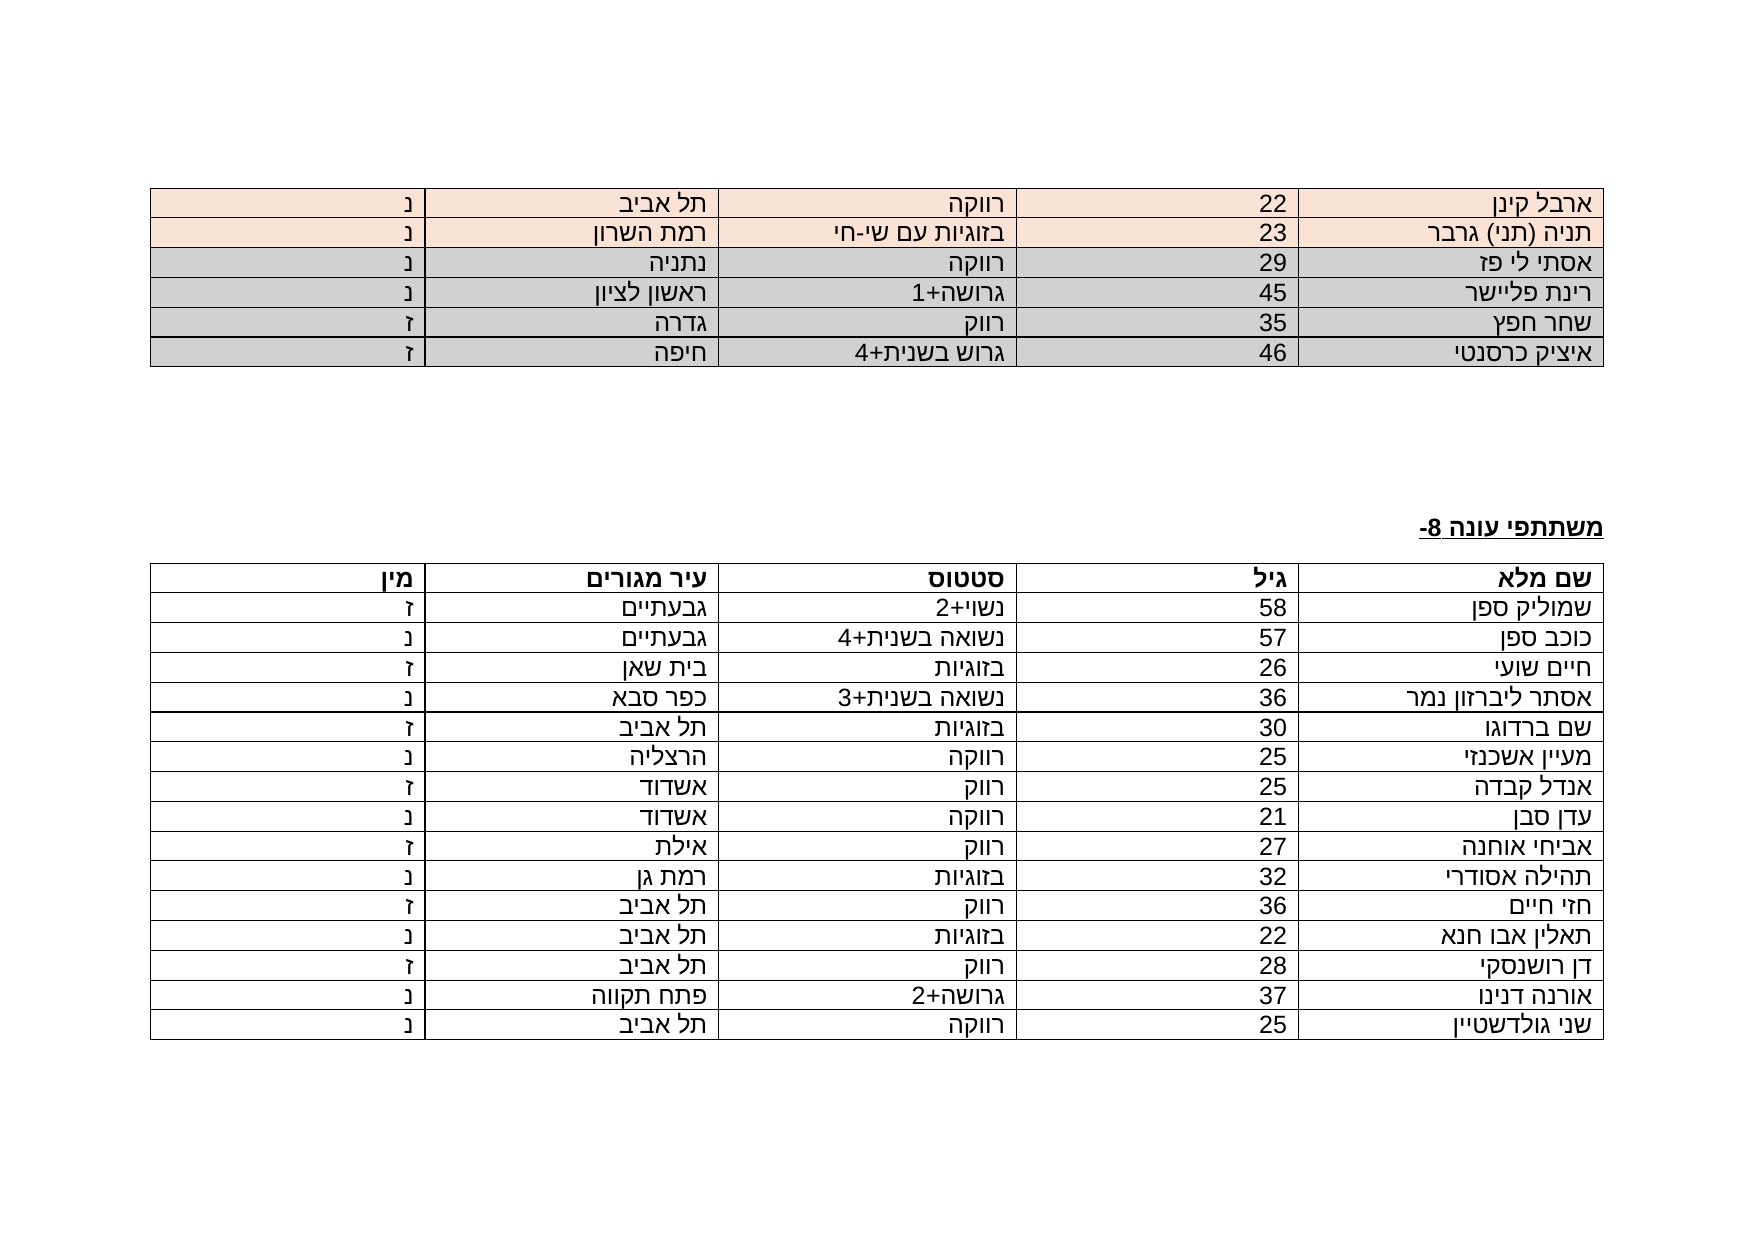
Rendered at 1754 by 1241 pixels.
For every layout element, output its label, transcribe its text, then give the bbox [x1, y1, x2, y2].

table_cell רווקה [719, 248, 1016, 277]
table_cell רווקה [719, 1010, 1016, 1039]
table_cell נ [151, 981, 424, 1009]
table_cell 46 [1017, 338, 1298, 366]
table_cell רווקה [719, 802, 1016, 831]
table_cell תל אביב [426, 921, 718, 950]
table_cell ז [151, 308, 424, 336]
table_cell 21 [1017, 802, 1298, 831]
table_cell כוכב ספן [1299, 623, 1603, 652]
table_cell רווקה [719, 742, 1016, 771]
table_cell תל אביב [426, 1010, 718, 1039]
table_cell אסתר ליברזון נמר [1299, 683, 1603, 711]
table_cell אשדוד [426, 802, 718, 831]
table_cell שני גולדשטיין [1299, 1010, 1603, 1039]
table_header שם מלא [1299, 564, 1603, 592]
table_cell שחר חפץ [1299, 308, 1603, 336]
table_cell רווקה [719, 189, 1016, 217]
table_cell נ [151, 1010, 424, 1039]
table_cell רווק [719, 772, 1016, 801]
table_cell 27 [1017, 832, 1298, 860]
table_cell גרושה+2 [719, 981, 1016, 1009]
table_cell 25 [1017, 1010, 1298, 1039]
table_header מין [151, 564, 424, 592]
table_cell כפר סבא [426, 683, 718, 711]
table_cell דן רושנסקי [1299, 951, 1603, 979]
table_cell אביחי אוחנה [1299, 832, 1603, 860]
table_cell בזוגיות [719, 921, 1016, 950]
table_cell חיפה [426, 338, 718, 366]
table_cell 22 [1017, 921, 1298, 950]
table_cell ז [151, 951, 424, 979]
table_cell רמת השרון [426, 218, 718, 247]
table_cell בזוגיות עם שי-חי [719, 218, 1016, 247]
table_cell איציק כרסנטי [1299, 338, 1603, 366]
table_cell תל אביב [426, 189, 718, 217]
table_cell מעיין אשכנזי [1299, 742, 1603, 771]
table_cell נ [151, 278, 424, 307]
table_cell שם ברדוגו [1299, 713, 1603, 741]
table_cell בזוגיות [719, 713, 1016, 741]
table_cell אשדוד [426, 772, 718, 801]
table_cell חיים שועי [1299, 653, 1603, 682]
table_cell ז [151, 338, 424, 366]
table_cell אורנה דנינו [1299, 981, 1603, 1009]
table_cell 36 [1017, 891, 1298, 920]
table_cell 22 [1017, 189, 1298, 217]
table_cell 57 [1017, 623, 1298, 652]
table_cell בזוגיות [719, 861, 1016, 890]
table_cell גרוש בשנית+4 [719, 338, 1016, 366]
table_cell ז [151, 832, 424, 860]
table_cell 30 [1017, 713, 1298, 741]
table_cell גרושה+1 [719, 278, 1016, 307]
table_cell רינת פליישר [1299, 278, 1603, 307]
table_cell רווק [719, 832, 1016, 860]
table_cell תהילה אסודרי [1299, 861, 1603, 890]
table_cell ז [151, 713, 424, 741]
table_cell תל אביב [426, 713, 718, 741]
table_cell בזוגיות [719, 653, 1016, 682]
table_cell נ [151, 623, 424, 652]
table_header גיל [1017, 564, 1298, 592]
table_cell נשוי+2 [719, 593, 1016, 622]
table_cell תניה (תני) גרבר [1299, 218, 1603, 247]
table_cell נ [151, 189, 424, 217]
table_cell 29 [1017, 248, 1298, 277]
table_cell נ [151, 248, 424, 277]
table_cell תאלין אבו חנא [1299, 921, 1603, 950]
table_cell רווק [719, 308, 1016, 336]
table_cell 23 [1017, 218, 1298, 247]
table_cell גדרה [426, 308, 718, 336]
table_cell נשואה בשנית+3 [719, 683, 1016, 711]
table_cell גבעתיים [426, 623, 718, 652]
table_cell ז [151, 772, 424, 801]
table_cell 25 [1017, 772, 1298, 801]
table_cell 36 [1017, 683, 1298, 711]
table_cell 25 [1017, 742, 1298, 771]
table_cell ז [151, 891, 424, 920]
table_cell בית שאן [426, 653, 718, 682]
table_cell נ [151, 921, 424, 950]
table_cell נ [151, 742, 424, 771]
table_cell חזי חיים [1299, 891, 1603, 920]
table_cell ז [151, 593, 424, 622]
table_cell 32 [1017, 861, 1298, 890]
table_cell אנדל קבדה [1299, 772, 1603, 801]
table_cell הרצליה [426, 742, 718, 771]
table_cell רווק [719, 891, 1016, 920]
table_cell רמת גן [426, 861, 718, 890]
table_cell אילת [426, 832, 718, 860]
table_cell פתח תקווה [426, 981, 718, 1009]
table_cell אסתי לי פז [1299, 248, 1603, 277]
table_header סטטוס [719, 564, 1016, 592]
text משתתפי עונה 8- [150, 513, 1604, 542]
table_cell נתניה [426, 248, 718, 277]
table_header עיר מגורים [426, 564, 718, 592]
table_cell 58 [1017, 593, 1298, 622]
table_cell שמוליק ספן [1299, 593, 1603, 622]
table_cell 45 [1017, 278, 1298, 307]
table_cell נ [151, 218, 424, 247]
table_cell נ [151, 683, 424, 711]
table_cell נ [151, 802, 424, 831]
table_cell רווק [719, 951, 1016, 979]
table_cell גבעתיים [426, 593, 718, 622]
table_cell 28 [1017, 951, 1298, 979]
table_cell 37 [1017, 981, 1298, 1009]
table_cell 26 [1017, 653, 1298, 682]
table_cell תל אביב [426, 951, 718, 979]
table_cell ראשון לציון [426, 278, 718, 307]
table_cell 35 [1017, 308, 1298, 336]
table_cell ז [151, 653, 424, 682]
table_cell עדן סבן [1299, 802, 1603, 831]
table_cell נ [151, 861, 424, 890]
table_cell נשואה בשנית+4 [719, 623, 1016, 652]
table_cell ארבל קינן [1299, 189, 1603, 217]
table_cell תל אביב [426, 891, 718, 920]
